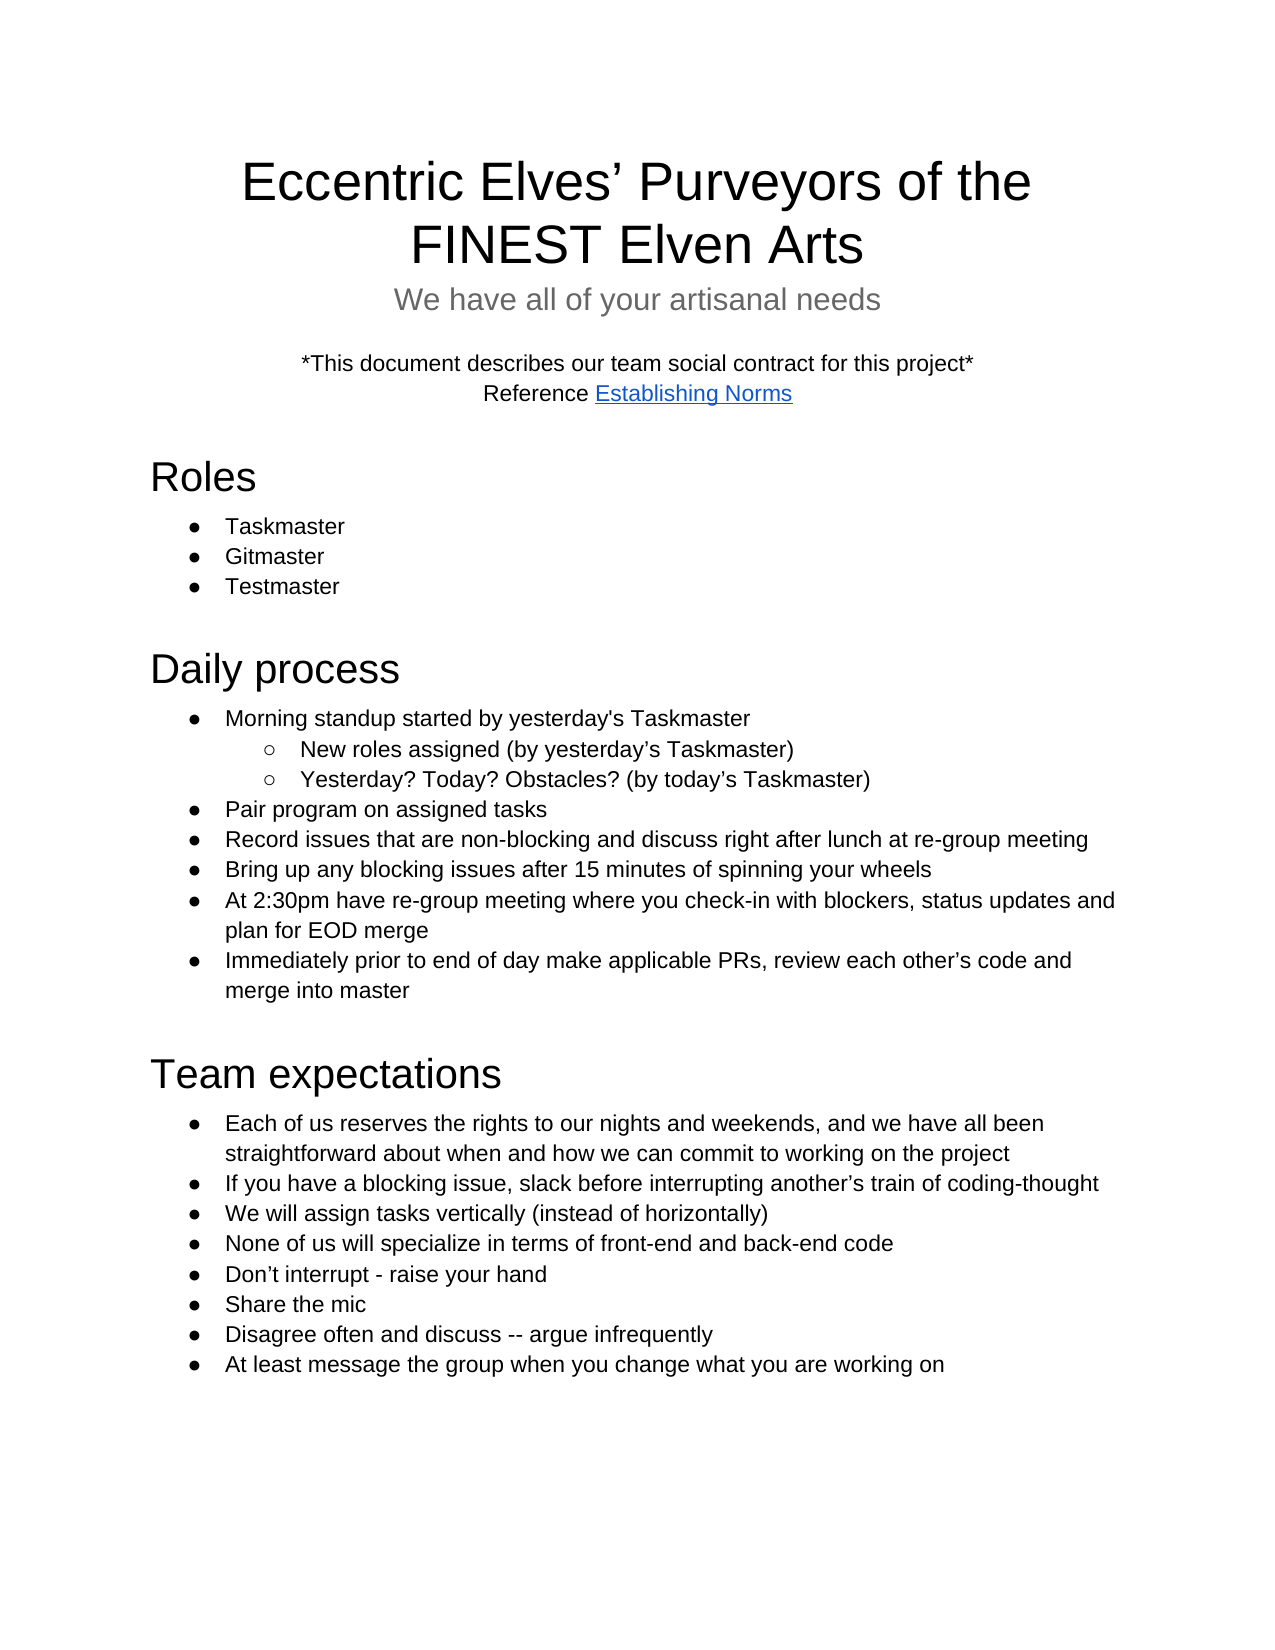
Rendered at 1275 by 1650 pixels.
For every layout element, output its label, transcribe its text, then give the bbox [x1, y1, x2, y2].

list Immediately prior to end of day make applicable PRs, review each other’s code and merge into master [187, 947, 1125, 1003]
list Each of us reserves the rights to our nights and weekends, and we have all been straightforward about when and how we can commit to working on the project [187, 1109, 1125, 1166]
list At 2:30pm have re-group meeting where you check-in with blockers, status updates and plan for EOD merge [187, 887, 1125, 943]
list Disagree often and discuss -- argue infrequently [187, 1321, 1125, 1347]
subtitle Team expectations [150, 1049, 1125, 1097]
list New roles assigned (by yesterday’s Taskmaster) [262, 736, 1125, 762]
list Testmaster [187, 573, 1125, 599]
list If you have a blocking issue, slack before interrupting another’s train of coding-thought [187, 1170, 1125, 1196]
list Pair program on assigned tasks [187, 796, 1125, 822]
list Yesterday? Today? Obstacles? (by today’s Taskmaster) [262, 766, 1125, 792]
list Taskmaster [187, 513, 1125, 539]
subtitle Daily process [150, 645, 1125, 693]
list At least message the group when you change what you are working on [187, 1351, 1125, 1377]
list Share the mic [187, 1291, 1125, 1317]
list Don’t interrupt - raise your hand [187, 1261, 1125, 1287]
text Reference Establishing Norms [150, 380, 1125, 407]
text *This document describes our team social contract for this project* [150, 350, 1125, 376]
list Gitmaster [187, 543, 1125, 569]
subtitle Roles [150, 452, 1125, 500]
list We will assign tasks vertically (instead of horizontally) [187, 1200, 1125, 1226]
list None of us will specialize in terms of front-end and back-end code [187, 1230, 1125, 1257]
list Record issues that are non-blocking and discuss right after lunch at re-group meeting [187, 826, 1125, 852]
list Bring up any blocking issues after 15 minutes of spinning your wheels [187, 856, 1125, 883]
title Eccentric Elves’ Purveyors of the FINEST Elven Arts [150, 150, 1125, 274]
subtitle We have all of your artisanal needs [150, 281, 1125, 317]
list Morning standup started by yesterday's Taskmaster [187, 705, 1125, 732]
